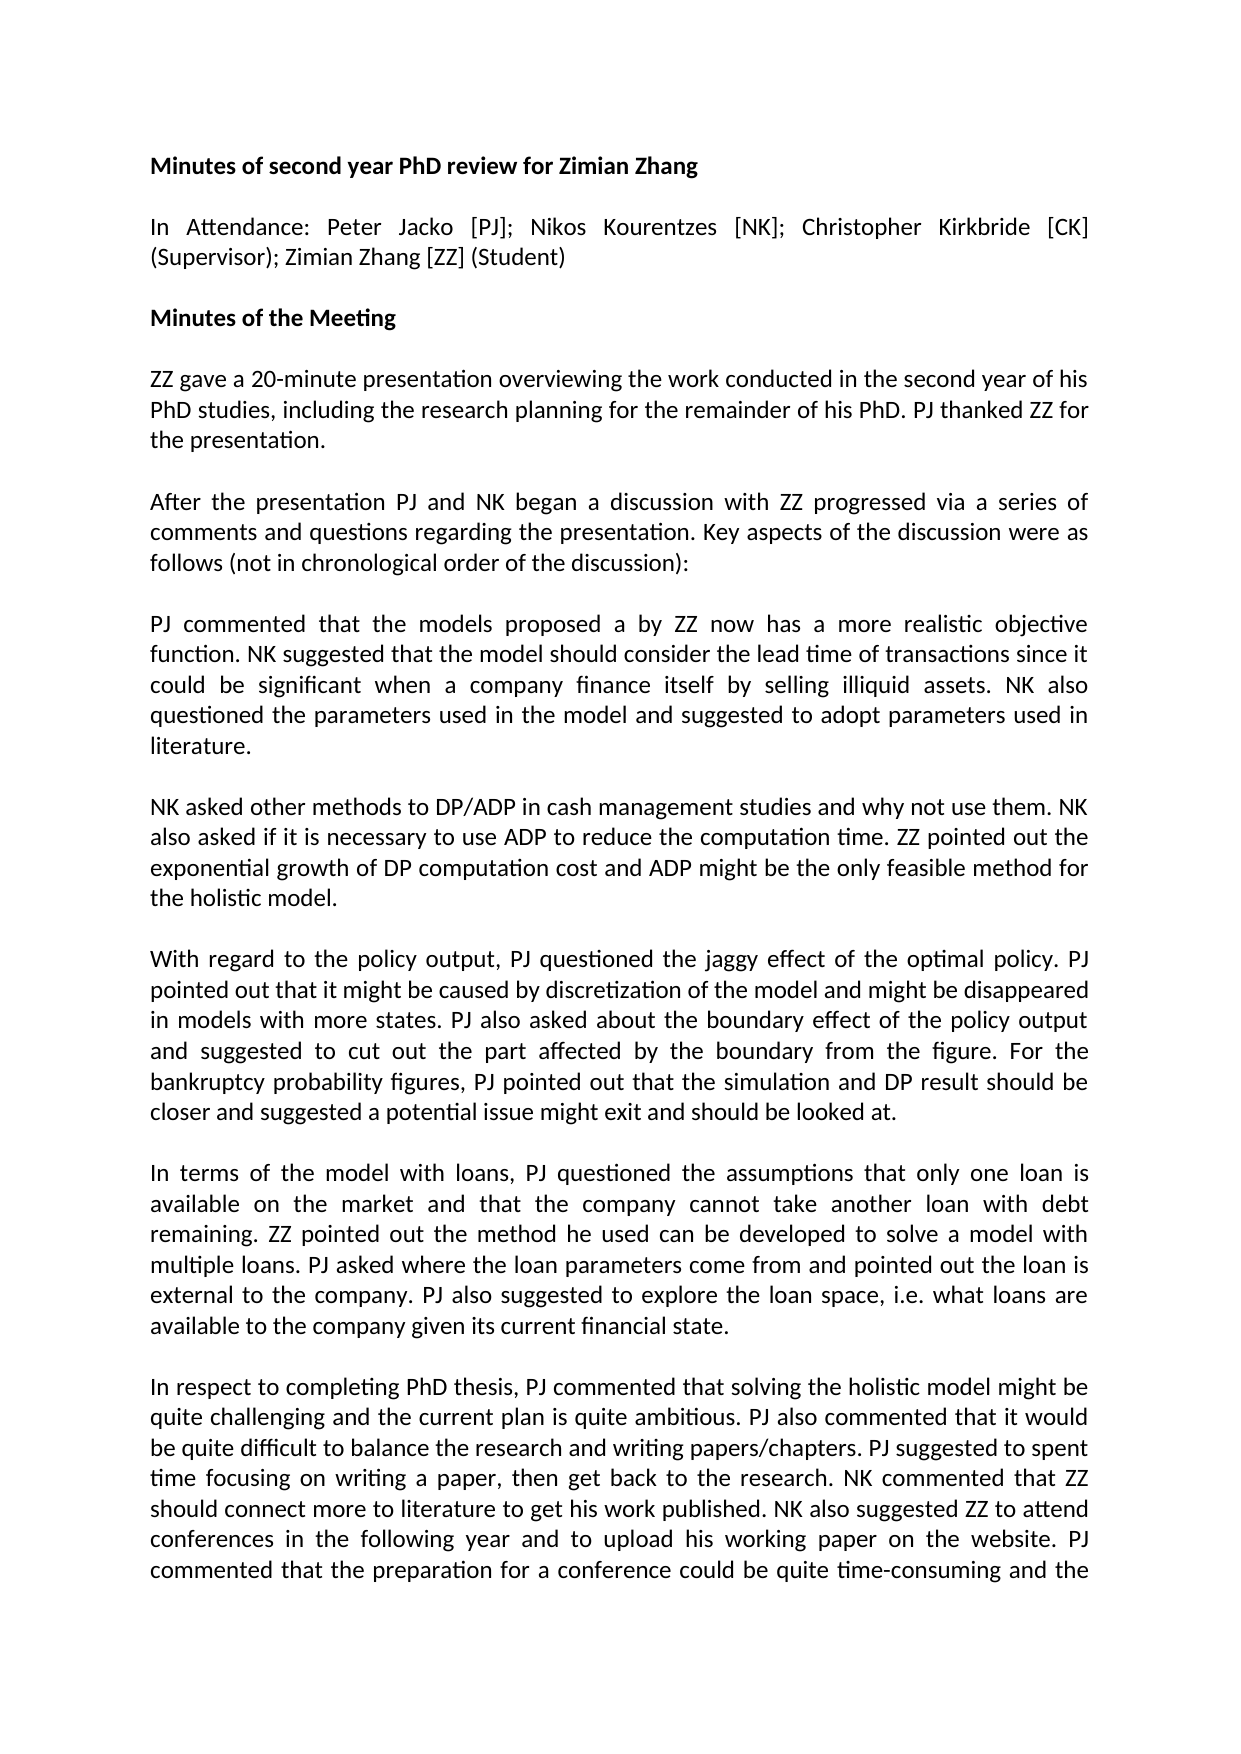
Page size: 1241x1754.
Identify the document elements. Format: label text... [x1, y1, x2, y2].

text Minutes of second year PhD review for Zimian Zhang [150, 150, 1090, 181]
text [150, 1371, 1090, 1584]
text With regard to the policy output, PJ questioned the jaggy effect of the optimal policy. PJ pointed out that it might be caused by discretization of the model and might be disappeared in models with more states. PJ also asked about the boundary effect of the policy output and suggested to cut out the part affected by the boundary from the figure. For the bankruptcy probability figures, PJ pointed out that the simulation and DP result should be closer and suggested a potential issue might exit and should be looked at. [150, 943, 1090, 1127]
text After the presentation PJ and NK began a discussion with ZZ progressed via a series of comments and questions regarding the presentation. Key aspects of the discussion were as follows (not in chronological order of the discussion): [150, 486, 1090, 577]
text NK asked other methods to DP/ADP in cash management studies and why not use them. NK also asked if it is necessary to use ADP to reduce the computation time. ZZ pointed out the exponential growth of DP computation cost and ADP might be the only feasible method for the holistic model. [150, 791, 1090, 913]
text PJ commented that the models proposed a by ZZ now has a more realistic objective function. NK suggested that the model should consider the lead time of transactions since it could be significant when a company finance itself by selling illiquid assets. NK also questioned the parameters used in the model and suggested to adopt parameters used in literature. [150, 608, 1090, 760]
text ZZ gave a 20-minute presentation overviewing the work conducted in the second year of his PhD studies, including the research planning for the remainder of his PhD. PJ thanked ZZ for the presentation. [150, 364, 1090, 455]
text In Attendance: Peter Jacko [PJ]; Nikos Kourentzes [NK]; Christopher Kirkbride [CK] (Supervisor); Zimian Zhang [ZZ] (Student) [150, 211, 1090, 272]
text Minutes of the Meeting [150, 303, 1090, 333]
text In terms of the model with loans, PJ questioned the assumptions that only one loan is available on the market and that the company cannot take another loan with debt remaining. ZZ pointed out the method he used can be developed to solve a model with multiple loans. PJ asked where the loan parameters come from and pointed out the loan is external to the company. PJ also suggested to explore the loan space, i.e. what loans are available to the company given its current financial state. [150, 1157, 1090, 1340]
